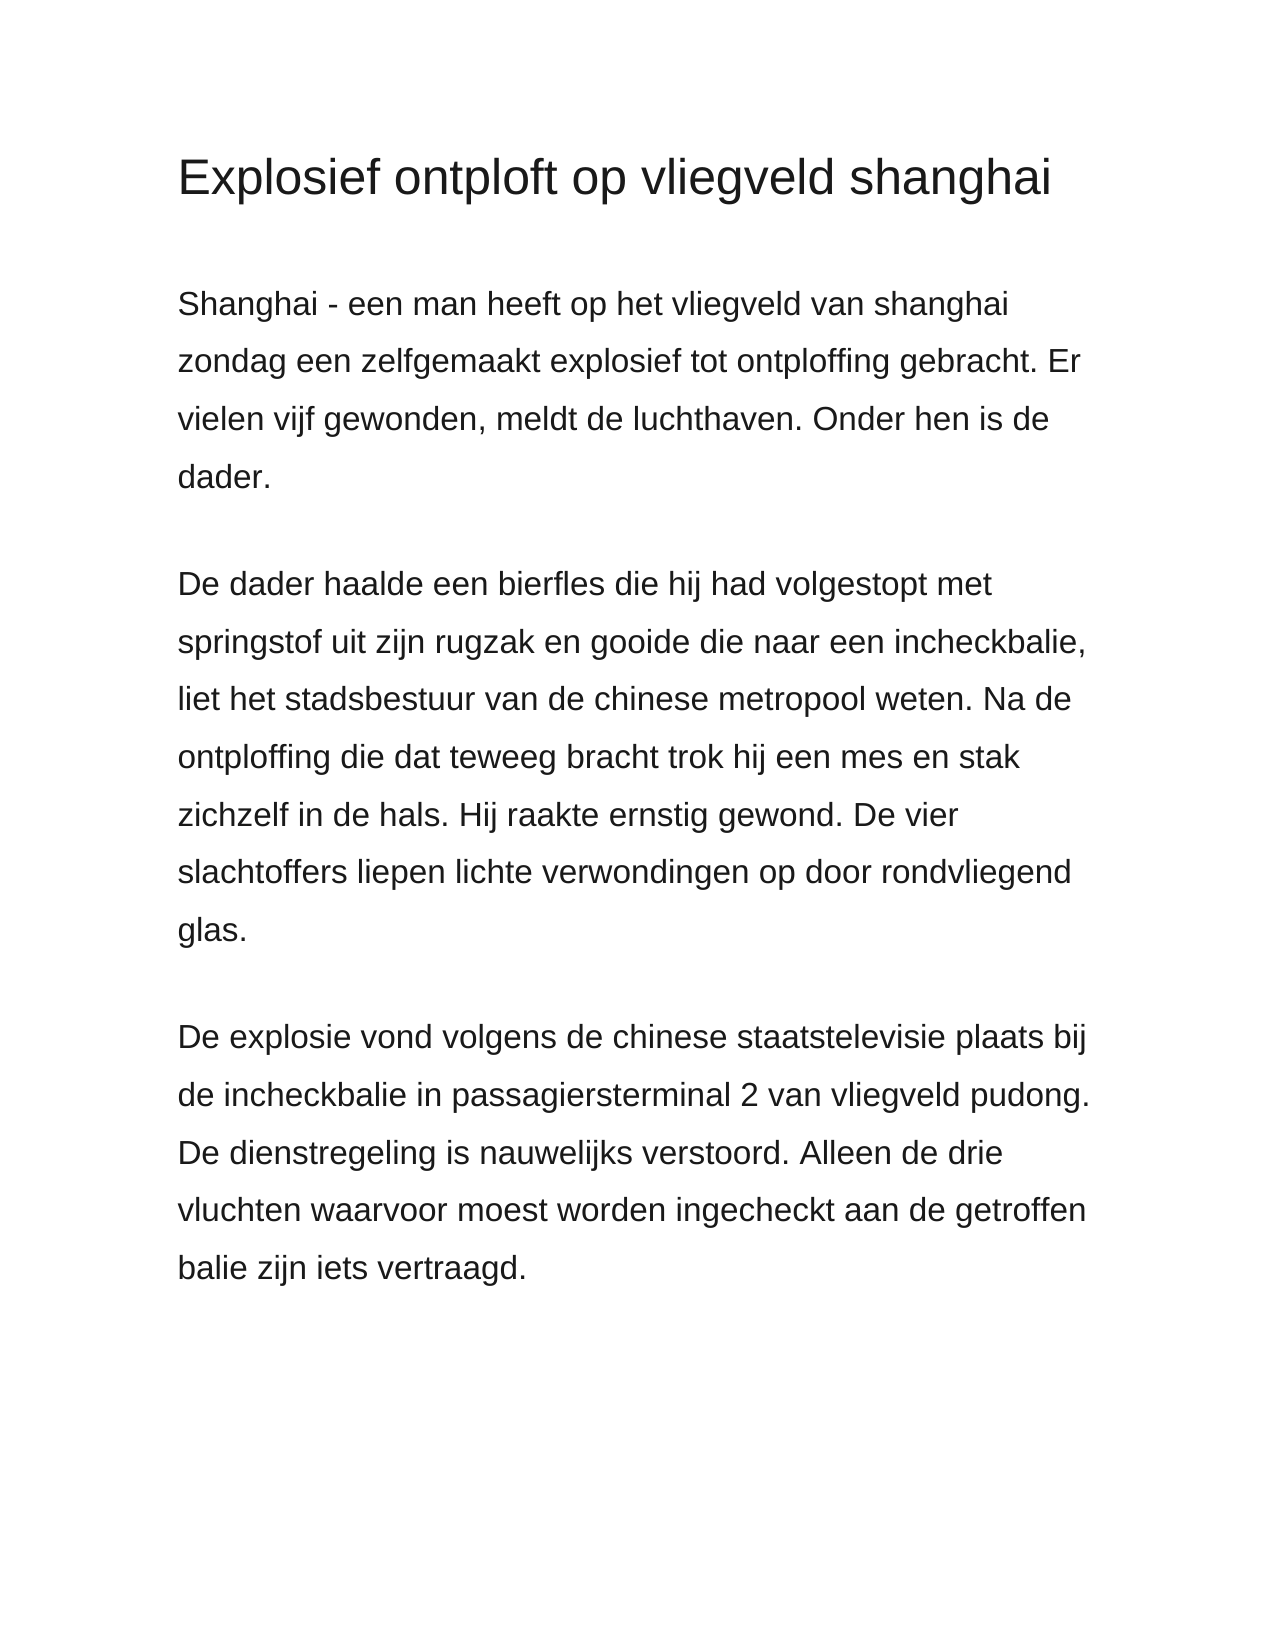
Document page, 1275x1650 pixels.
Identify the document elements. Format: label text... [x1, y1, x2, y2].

text De dader haalde een bierfles die hij had volgestopt met springstof uit zijn rugzak en gooide die naar een incheckbalie, liet het stadsbestuur van de chinese metropool weten. Na de ontploffing die dat teweeg bracht trok hij een mes en stak zichzelf in de hals. Hij raakte ernstig gewond. De vier slachtoffers liepen lichte verwondingen op door rondvliegend glas. [177, 564, 1098, 948]
text Shanghai - een man heeft op het vliegveld van shanghai zondag een zelfgemaakt explosief tot ontploffing gebracht. Er vielen vijf gewonden, meldt de luchthaven. Onder hen is de dader. [177, 284, 1098, 495]
subtitle Explosief ontploft op vliegveld shanghai [177, 148, 1098, 205]
text De explosie vond volgens de chinese staatstelevisie plaats bij de incheckbalie in passagiersterminal 2 van vliegveld pudong. De dienstregeling is nauwelijks verstoord. Alleen de drie vluchten waarvoor moest worden ingecheckt aan de getroffen balie zijn iets vertraagd. [177, 1017, 1098, 1286]
